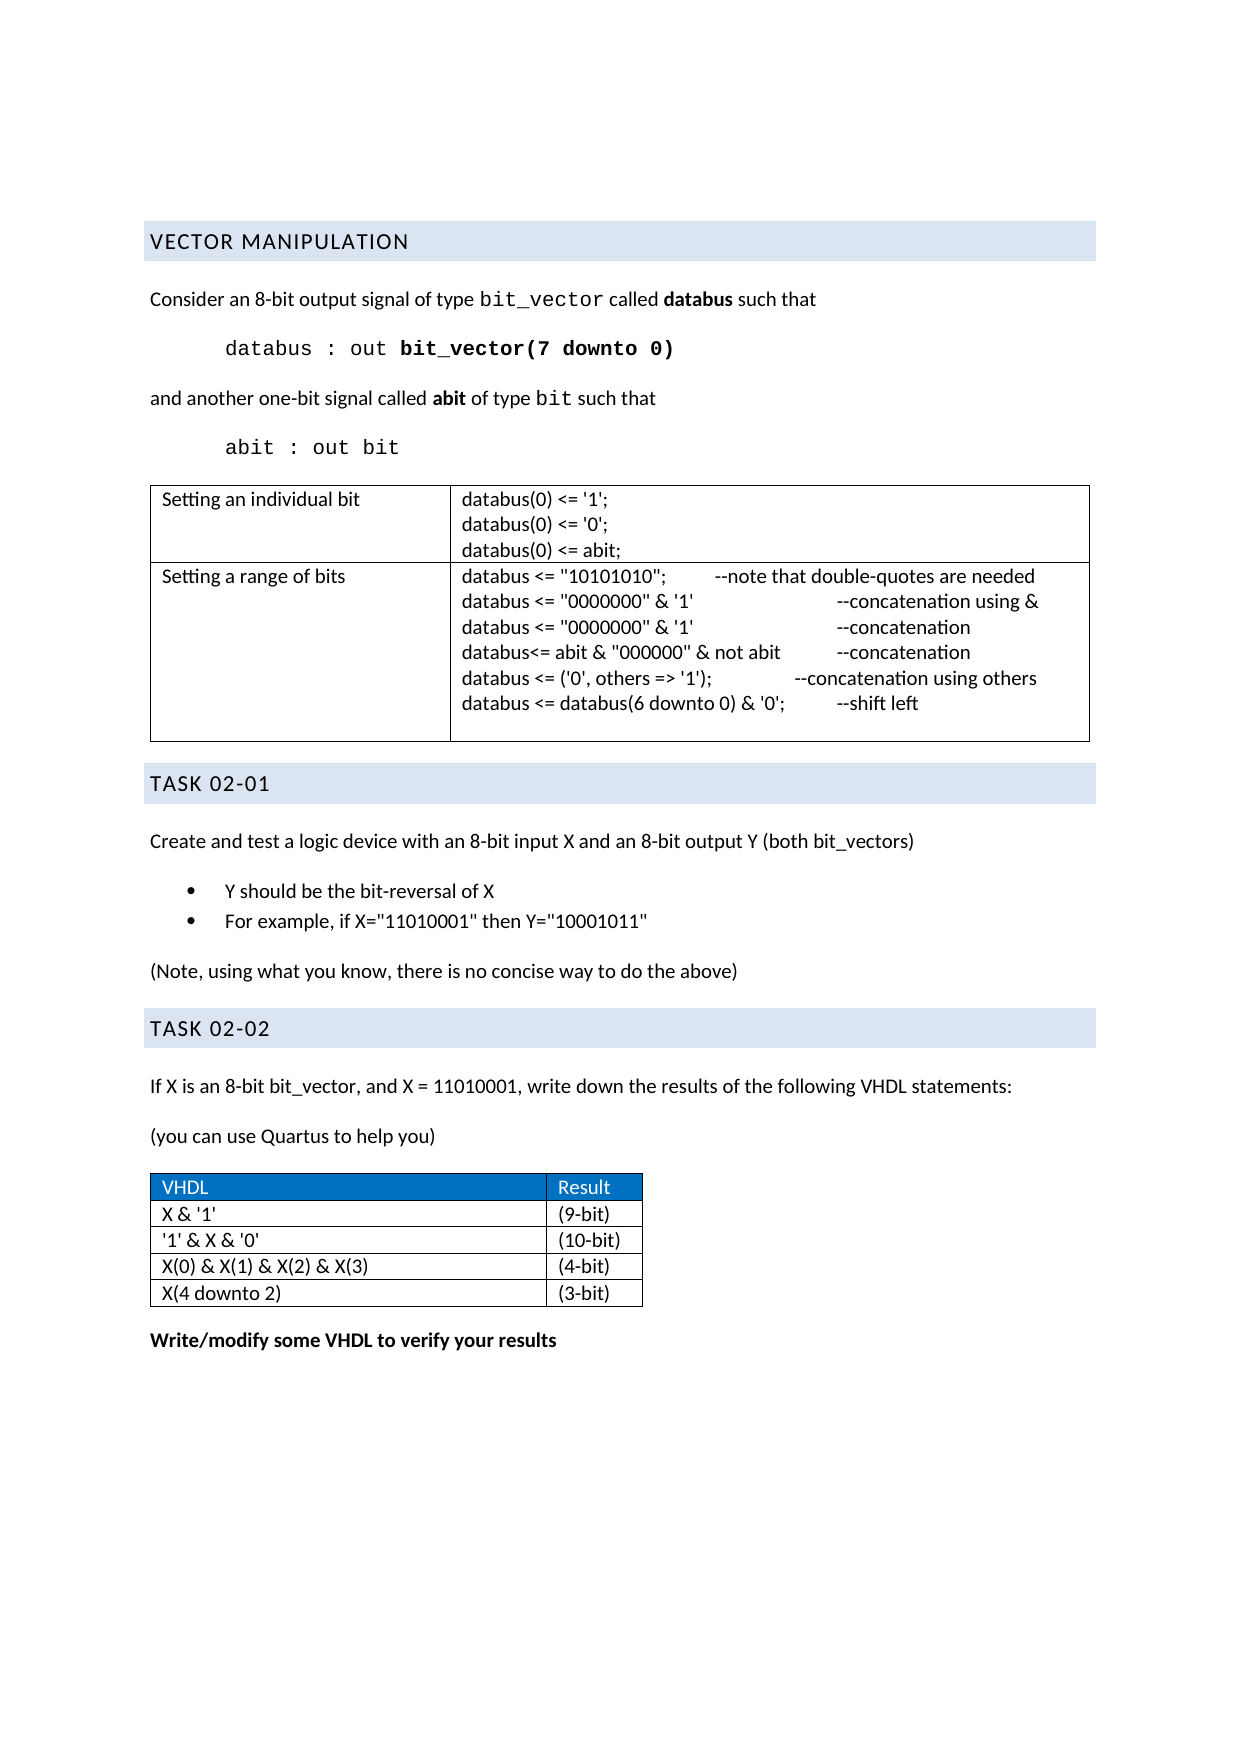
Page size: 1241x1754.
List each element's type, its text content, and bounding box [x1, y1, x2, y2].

text Write/modify some VHDL to verify your results [150, 1327, 1090, 1353]
table_header databus(0) <= '1'; databus(0) <= '0'; databus(0) <= abit; [451, 486, 1089, 562]
text Consider an 8-bit output signal of type bit_vector called databus such that [150, 286, 1090, 313]
list For example, if X="11010001" then Y="10001011" [187, 908, 1090, 933]
text (Note, using what you know, there is no concise way to do the above) [150, 958, 1090, 983]
table_cell (3-bit) [547, 1280, 642, 1306]
subtitle TASK 02-01 [150, 769, 1090, 797]
text and another one-bit signal called abit of type bit such that [150, 386, 1090, 412]
table_cell (4-bit) [547, 1254, 642, 1279]
table_cell X(4 downto 2) [151, 1280, 546, 1306]
subtitle vector manipulation [150, 227, 1090, 255]
list Y should be the bit-reversal of X [187, 879, 1090, 904]
text (you can use Quartus to help you) [150, 1123, 1090, 1149]
table_cell databus <= "10101010"; --note that double-quotes are needed databus <= "0000000" & '1' --concatenation using & databus <= "0000000" & '1' --concatenation databus<= abit & "000000" & not abit --concatenation databus <= ('0', others => '1'); --concatenation using others databus <= databus(6 downto 0) & '0'; --shift left [451, 563, 1089, 741]
table_cell Setting a range of bits [151, 563, 450, 741]
table_cell '1' & X & '0' [151, 1227, 546, 1253]
text Create and test a logic device with an 8-bit input X and an 8-bit output Y (both bit_vectors) [150, 829, 1090, 854]
table_header VHDL [151, 1174, 546, 1200]
text abit : out bit [150, 437, 1090, 461]
table_cell (9-bit) [547, 1201, 642, 1226]
table_header Result [547, 1174, 642, 1200]
subtitle TASK 02-02 [150, 1014, 1090, 1042]
text databus : out bit_vector(7 downto 0) [150, 338, 1090, 361]
table_header Setting an individual bit [151, 486, 450, 562]
table_cell X & '1' [151, 1201, 546, 1226]
text If X is an 8-bit bit_vector, and X = 11010001, write down the results of the following VHDL statements: [150, 1073, 1090, 1099]
table_cell (10-bit) [547, 1227, 642, 1253]
table_cell X(0) & X(1) & X(2) & X(3) [151, 1254, 546, 1279]
